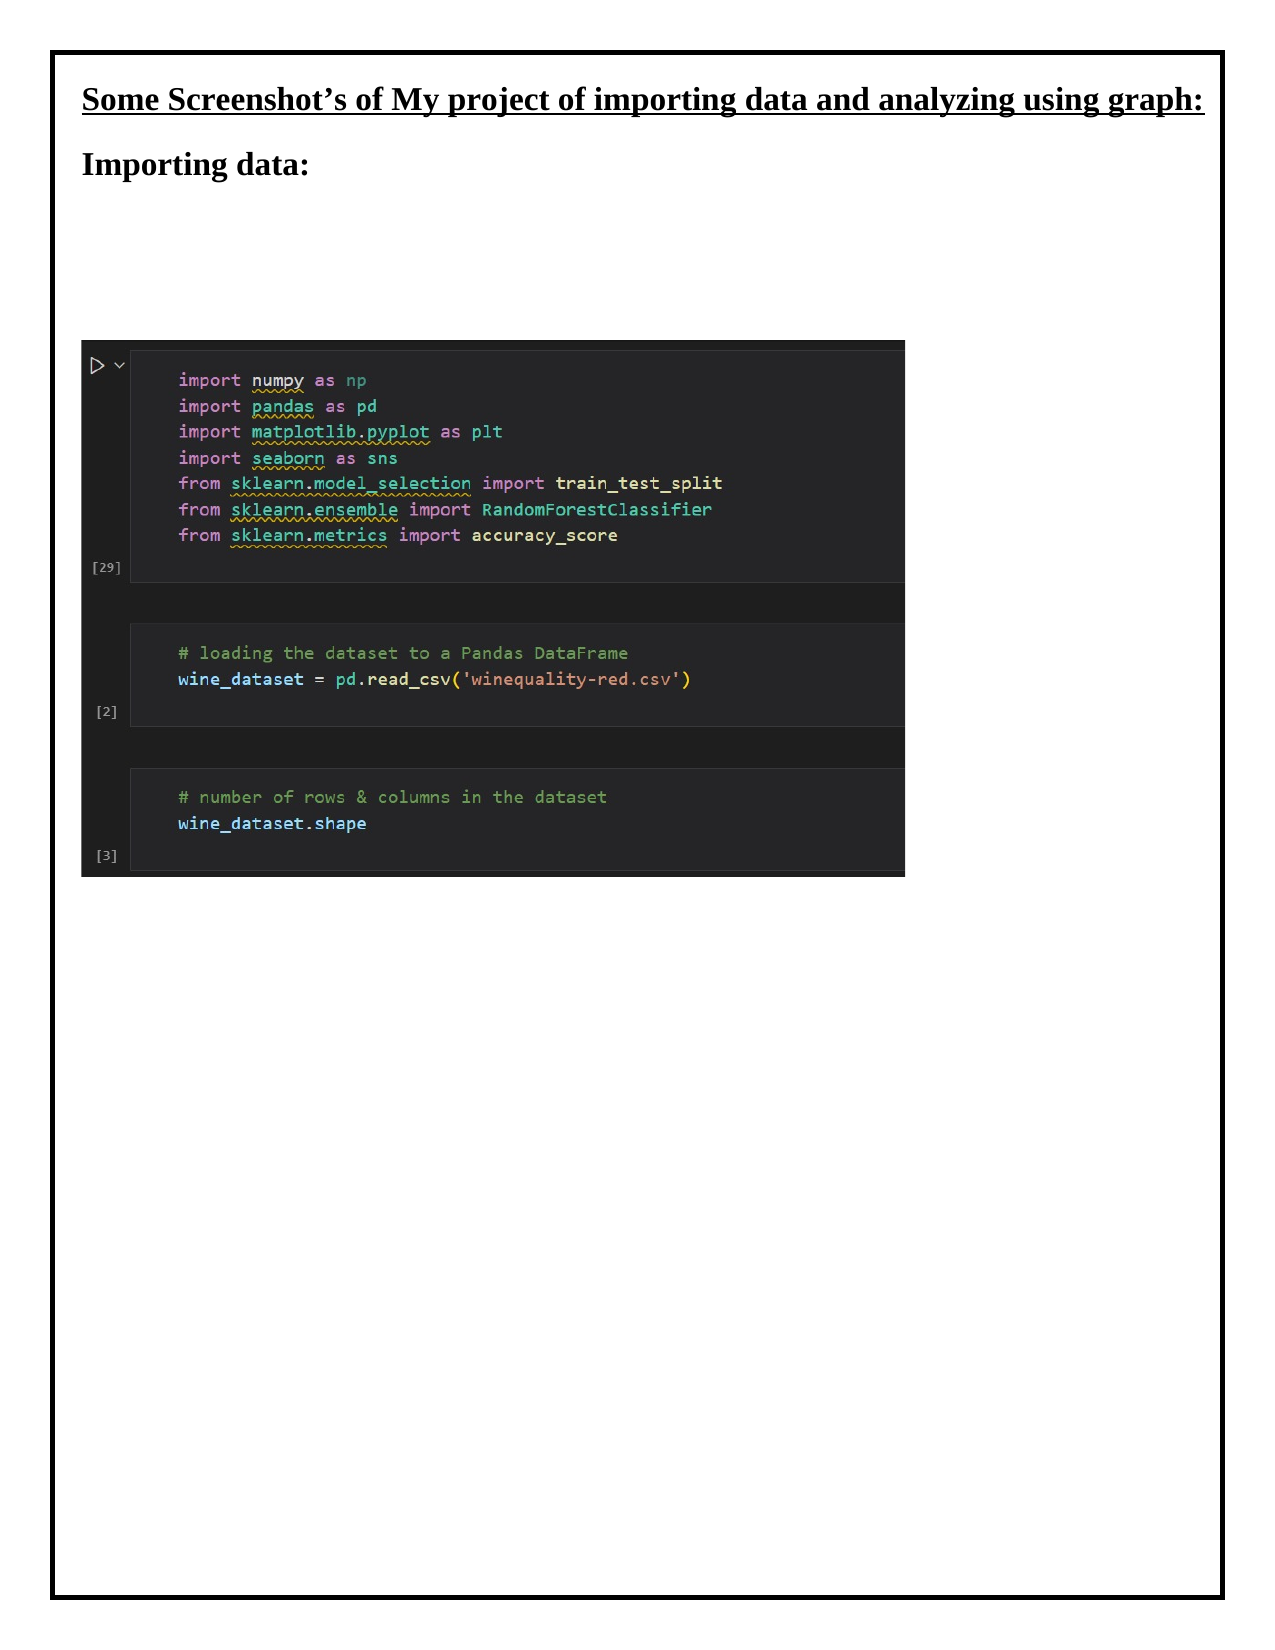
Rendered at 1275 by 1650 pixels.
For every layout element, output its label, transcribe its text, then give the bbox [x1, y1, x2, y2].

text Some Screenshot’s of My project of importing data and analyzing using graph: [81, 80, 1216, 118]
picture [81, 340, 906, 877]
text Importing data: [81, 144, 1216, 183]
